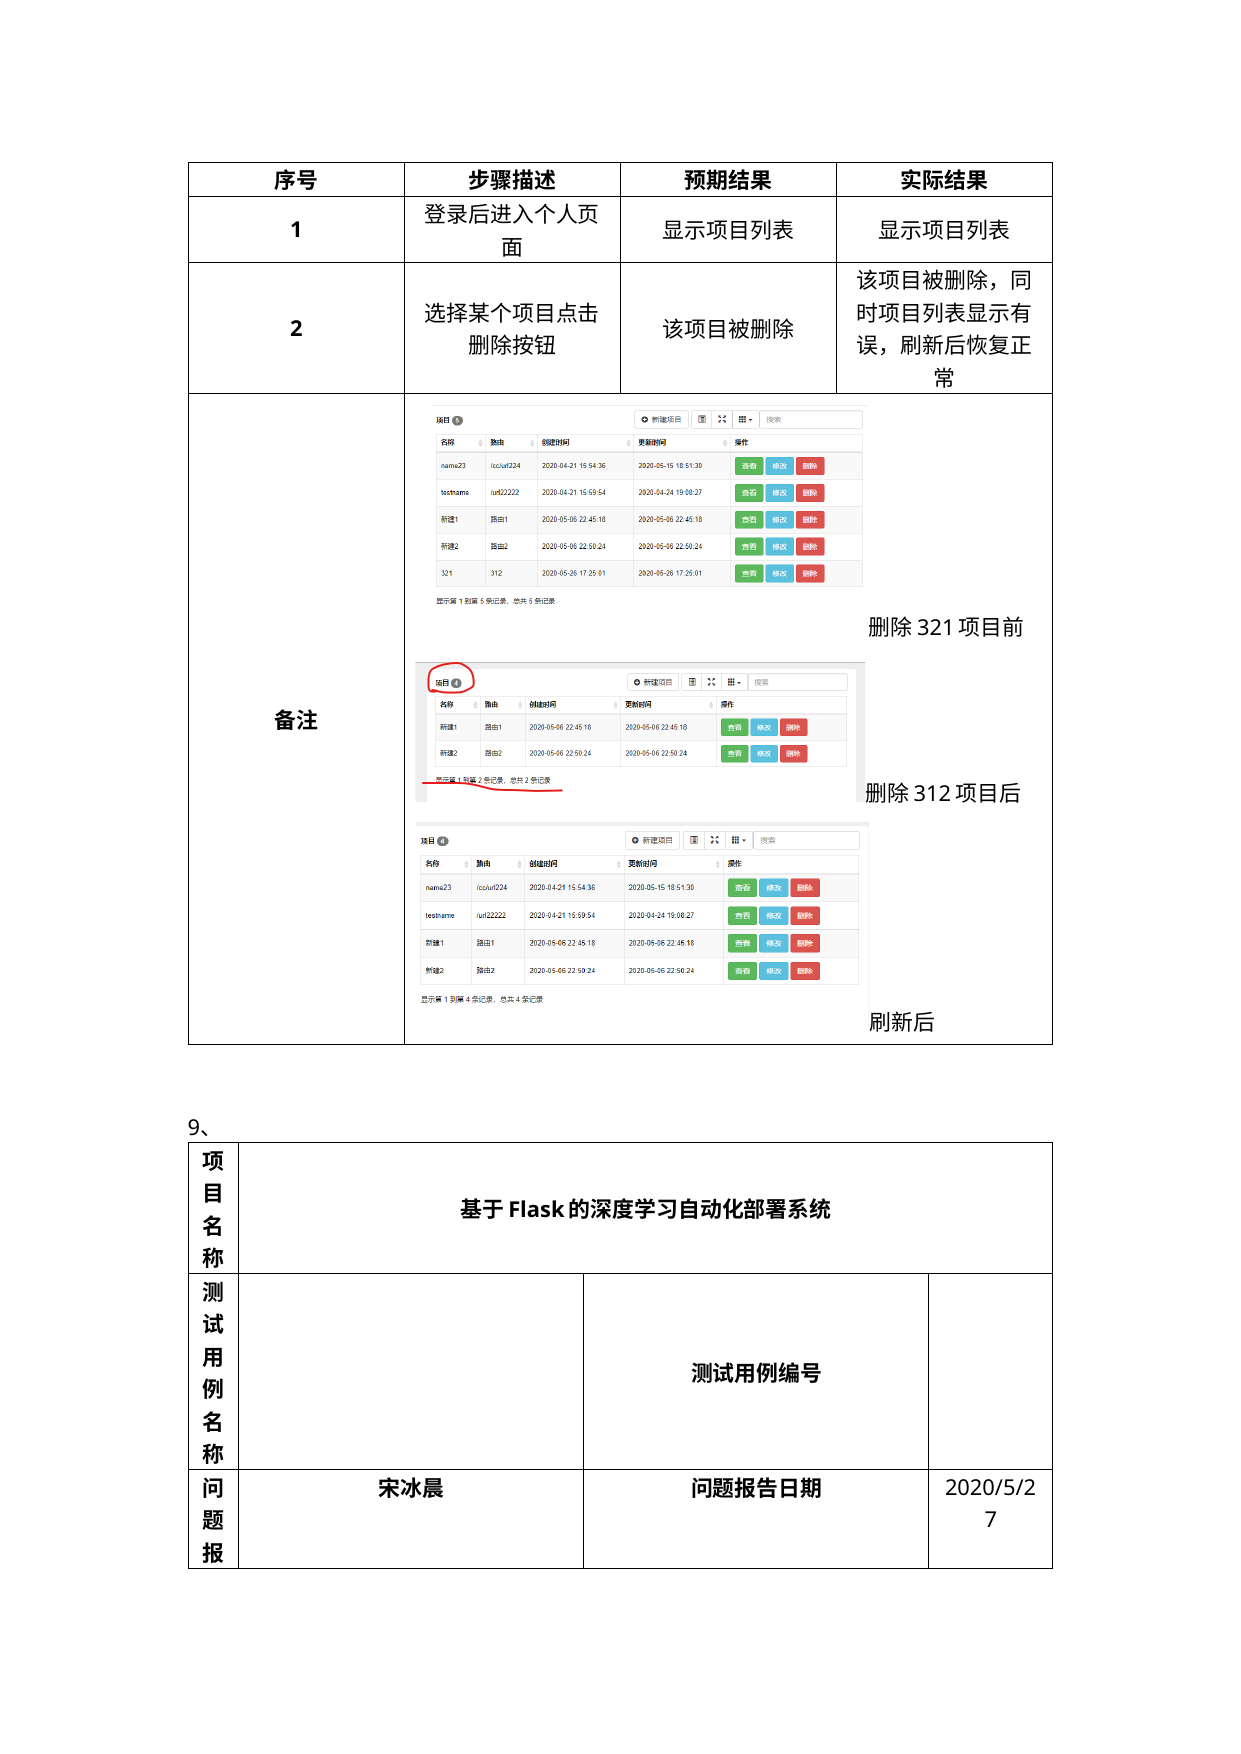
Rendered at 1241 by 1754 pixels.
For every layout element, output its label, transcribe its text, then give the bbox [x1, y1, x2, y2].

table_cell 选择某个项目点击删除按钮 [405, 263, 620, 393]
table_cell 显示项目列表 [621, 197, 836, 262]
picture [415, 822, 870, 1031]
table_cell 1 [189, 197, 404, 262]
table_cell 该项目被删除，同时项目列表显示有误，刷新后恢复正常 [837, 263, 1052, 393]
text 9、 [187, 1110, 1053, 1142]
table_cell 备注 [189, 394, 404, 1044]
table_cell 测试用例名称 [189, 1274, 238, 1469]
table_cell [239, 1274, 583, 1469]
table_cell 登录后进入个人页面 [405, 197, 620, 262]
table_cell 实际结果 [837, 163, 1052, 196]
table_cell [929, 1274, 1052, 1469]
table_cell 序号 [189, 163, 404, 196]
table_cell 删除321项目前 删除312项目后 刷新后 [405, 394, 1052, 1044]
table_cell 显示项目列表 [837, 197, 1052, 262]
table_cell 步骤描述 [405, 163, 620, 196]
table_cell 预期结果 [621, 163, 836, 196]
table_header 项目名称 [189, 1143, 238, 1273]
table_cell 宋冰晨 [239, 1470, 583, 1568]
table_cell 测试用例编号 [584, 1274, 928, 1469]
table_cell 该项目被删除 [621, 263, 836, 393]
table_header 基于Flask的深度学习自动化部署系统 [239, 1143, 1052, 1273]
table_cell 问题报告日期 [584, 1470, 928, 1568]
table_cell 2020/5/27 [929, 1470, 1052, 1568]
picture [432, 405, 869, 635]
table_cell 2 [189, 263, 404, 393]
picture [415, 662, 866, 802]
table_cell 问题报告人 [189, 1470, 238, 1568]
